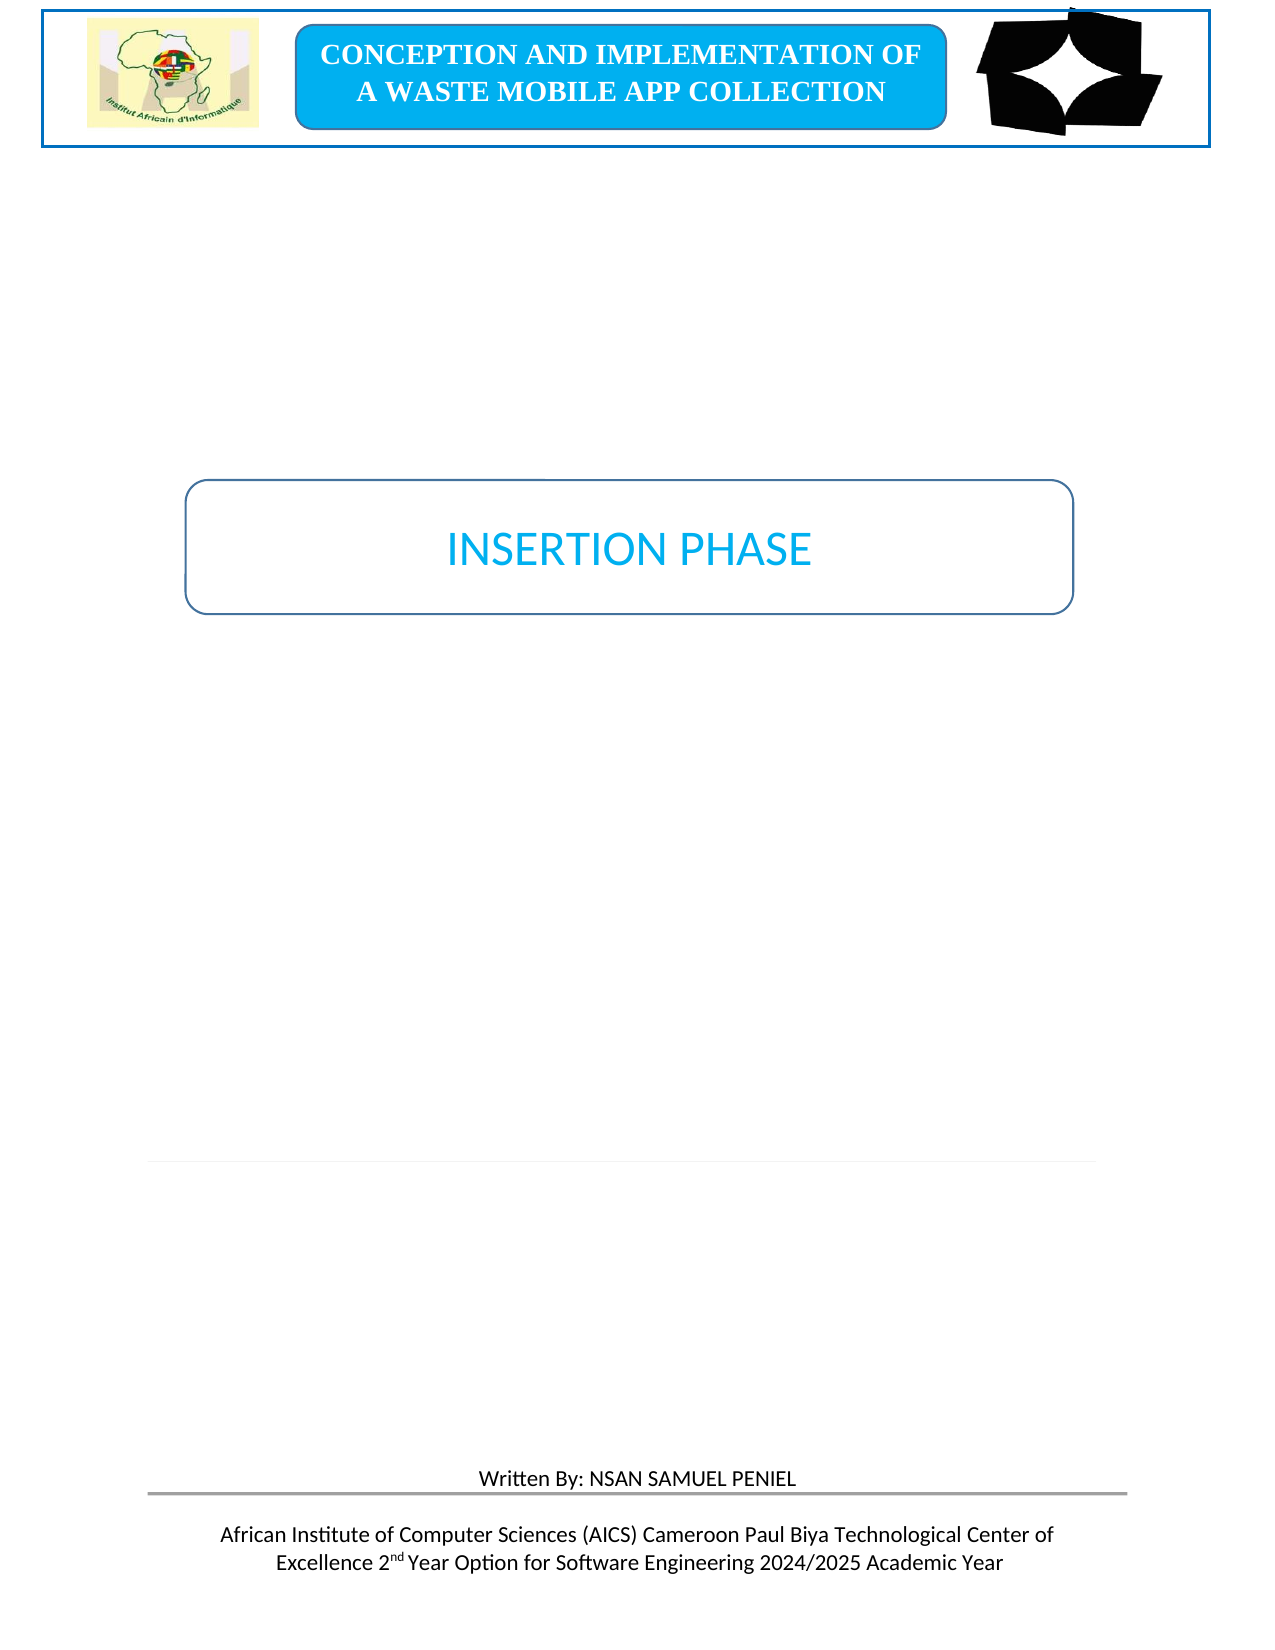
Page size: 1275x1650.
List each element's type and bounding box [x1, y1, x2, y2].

picture [87, 12, 259, 136]
picture [975, 12, 1163, 136]
